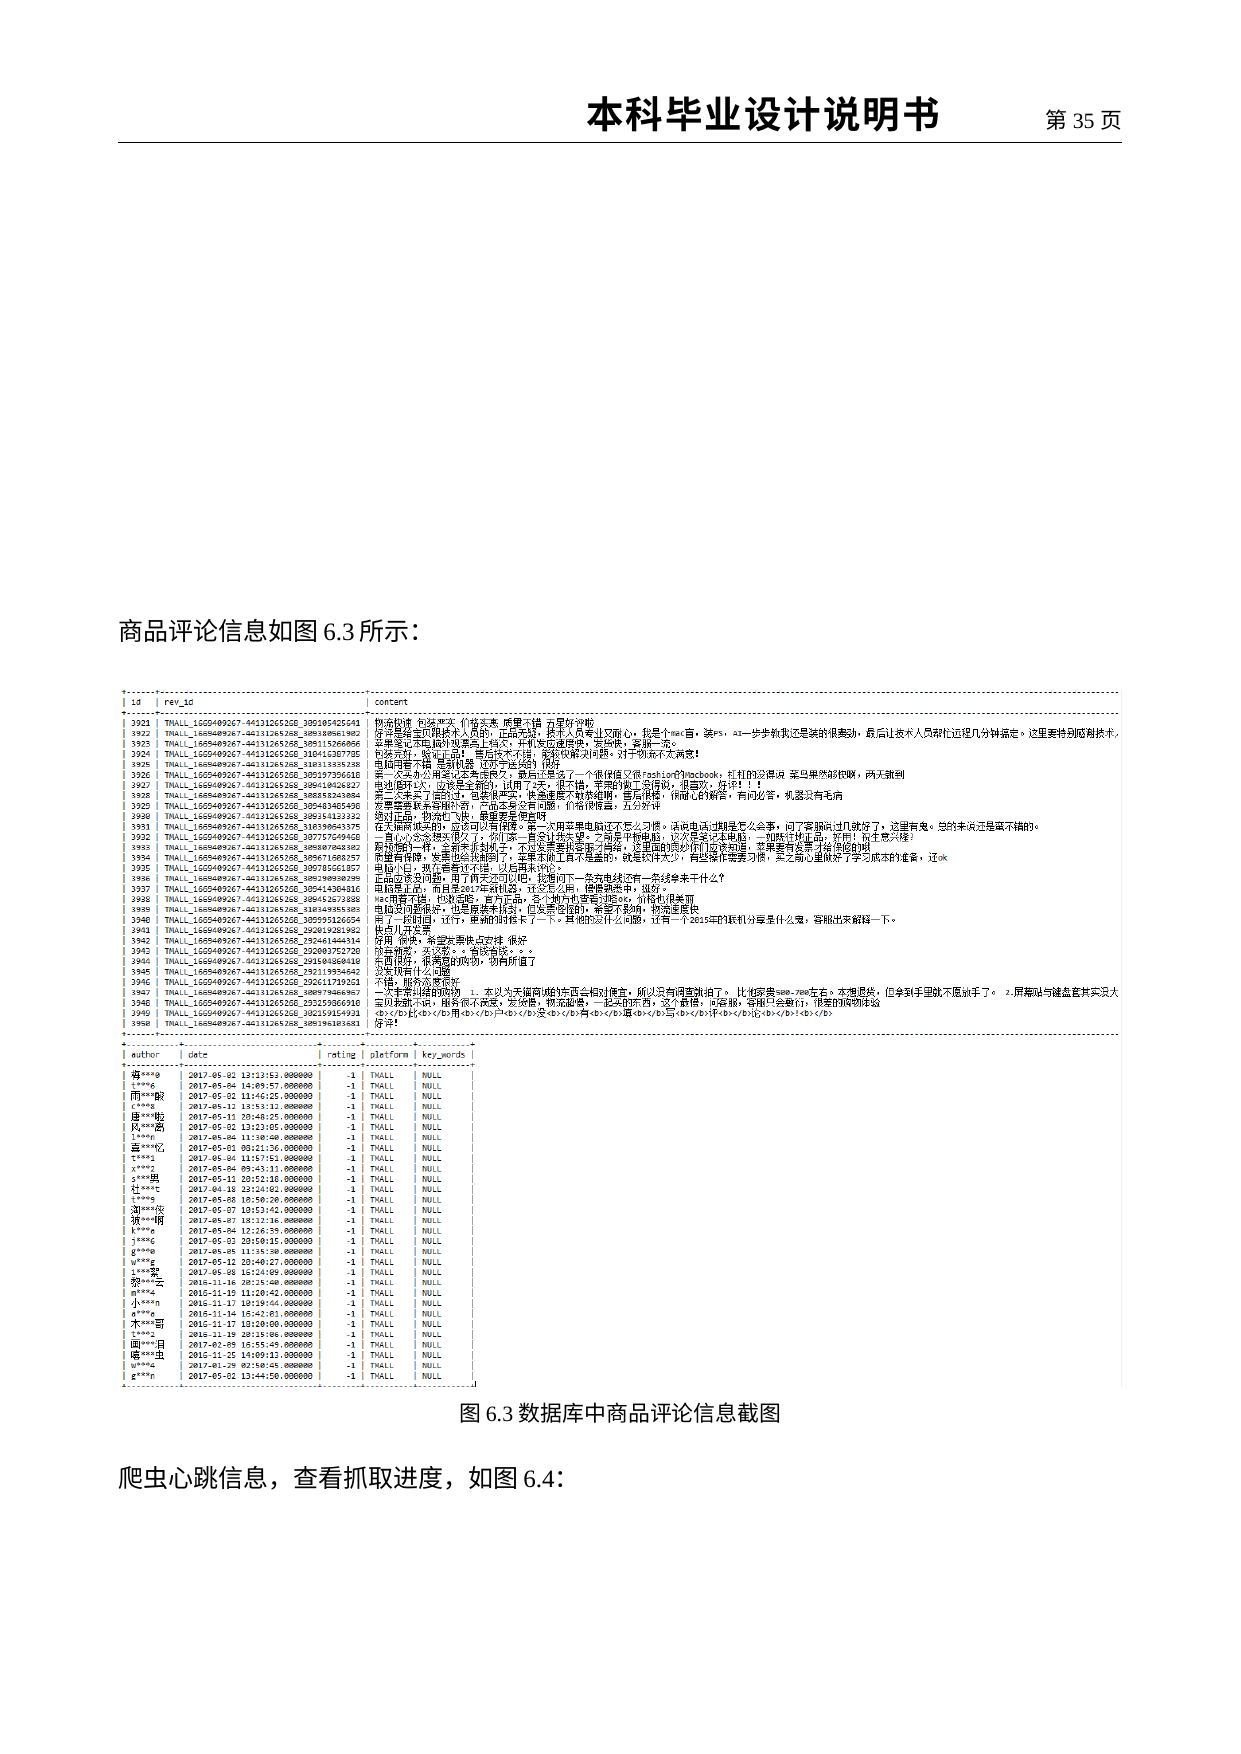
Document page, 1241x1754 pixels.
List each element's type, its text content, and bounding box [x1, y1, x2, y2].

text 爬虫心跳信息，查看抓取进度，如图6.4： [118, 1444, 1122, 1509]
text 商品评论信息如图6.3所示： [118, 597, 1122, 662]
text 图6.3 数据库中商品评论信息截图 [118, 1395, 1122, 1428]
picture [118, 689, 1123, 1387]
